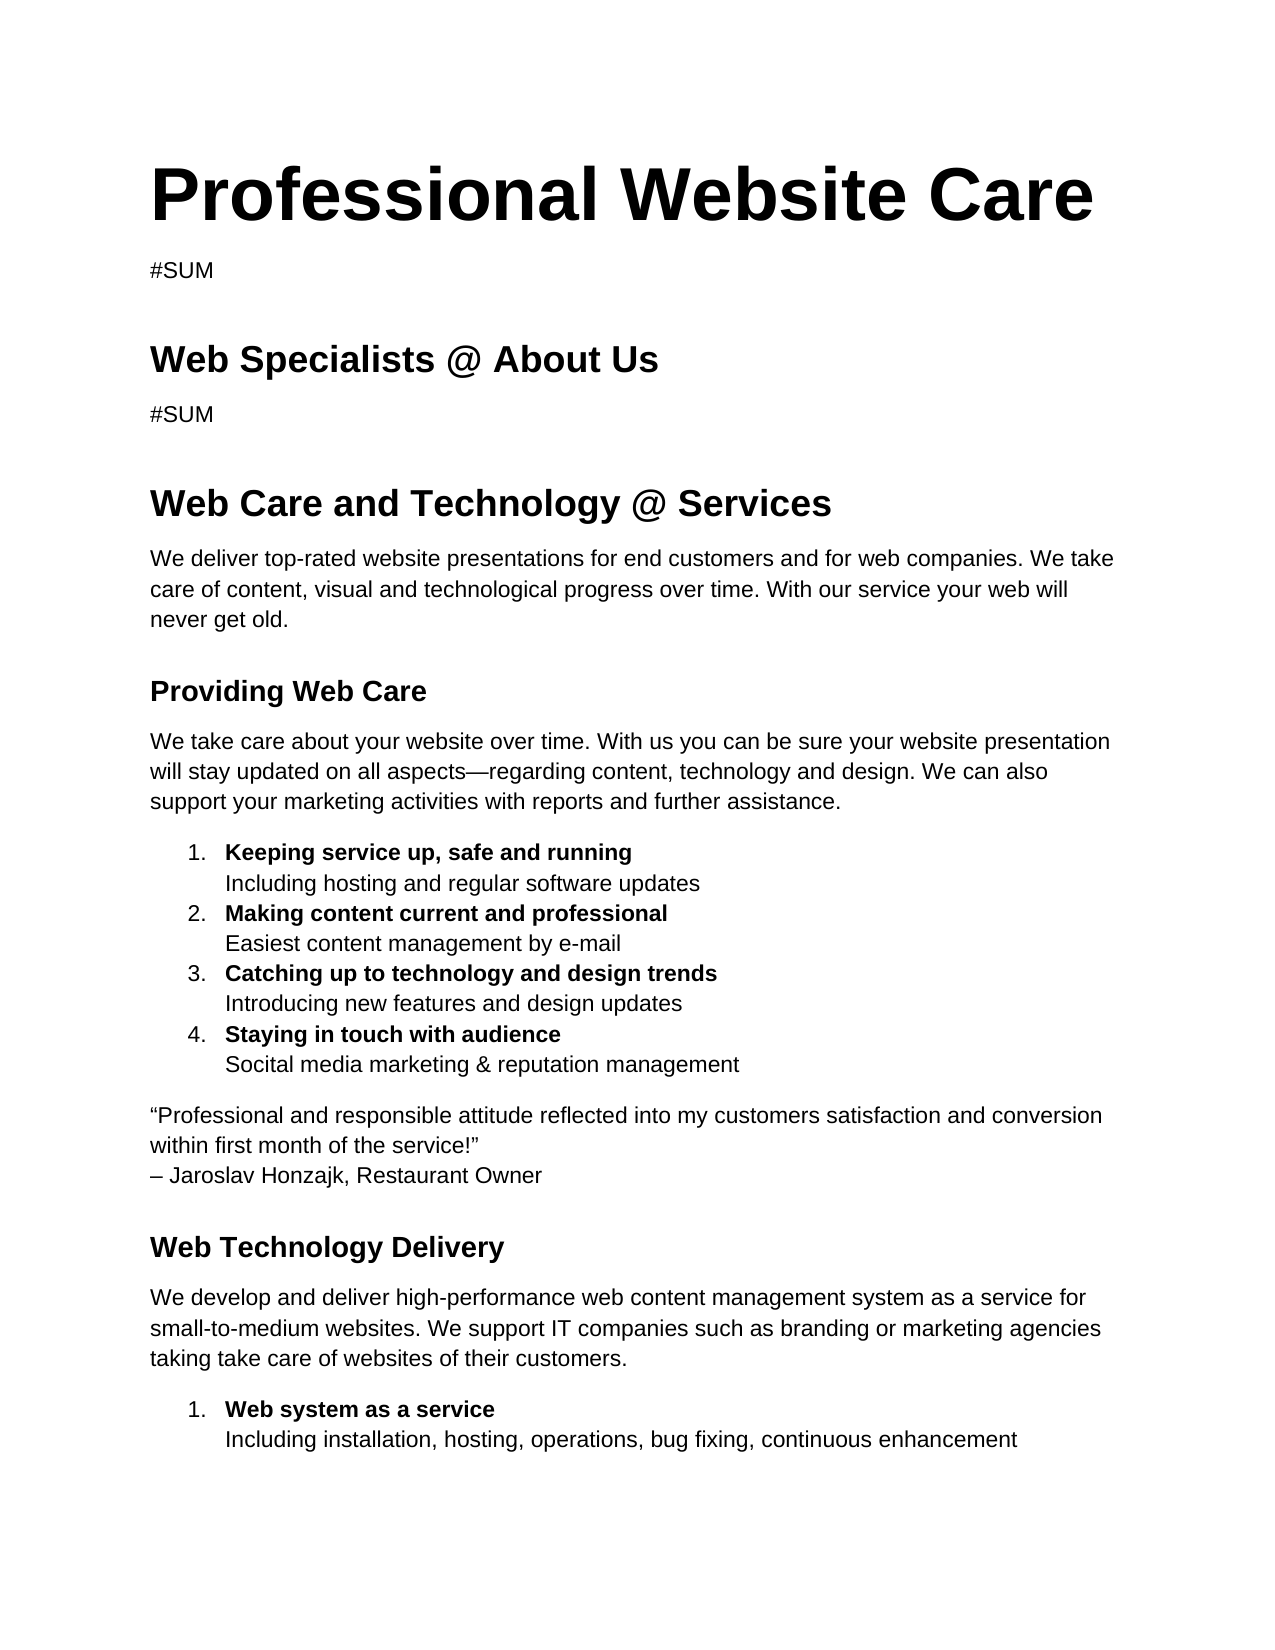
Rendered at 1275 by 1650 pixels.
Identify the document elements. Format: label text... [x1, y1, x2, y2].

subtitle Web Technology Delivery [150, 1230, 1125, 1263]
title Professional Website Care [150, 150, 1125, 236]
text We deliver top-rated website presentations for end customers and for web companies. We take care of content, visual and technological progress over time. With our service your web will never get old. [150, 545, 1125, 632]
subtitle Web Specialists @ About Us [150, 337, 1125, 380]
subtitle Providing Web Care [150, 673, 1125, 707]
text “Professional and responsible attitude reflected into my customers satisfaction and conversion within first month of the service!” – Jaroslav Honzajk, Restaurant Owner [150, 1102, 1125, 1189]
list Making content current and professional Easiest content management by e-mail [187, 900, 1125, 956]
list Keeping service up, safe and running Including hosting and regular software updates [187, 839, 1125, 896]
text #SUM [150, 401, 1125, 428]
text #SUM [150, 257, 1125, 283]
list Web system as a service Including installation, hosting, operations, bug fixing, continuous enhancement [187, 1396, 1125, 1452]
text We take care about your website over time. With us you can be sure your website presentation will stay updated on all aspects—regarding content, technology and design. We can also support your marketing activities with reports and further assistance. [150, 728, 1125, 815]
list Staying in touch with audience Socital media marketing & reputation management [187, 1021, 1125, 1077]
subtitle Web Care and Technology @ Services [150, 481, 1125, 524]
list Catching up to technology and design trends Introducing new features and design updates [187, 960, 1125, 1017]
text We develop and deliver high-performance web content management system as a service for small-to-medium websites. We support IT companies such as branding or marketing agencies taking take care of websites of their customers. [150, 1284, 1125, 1371]
